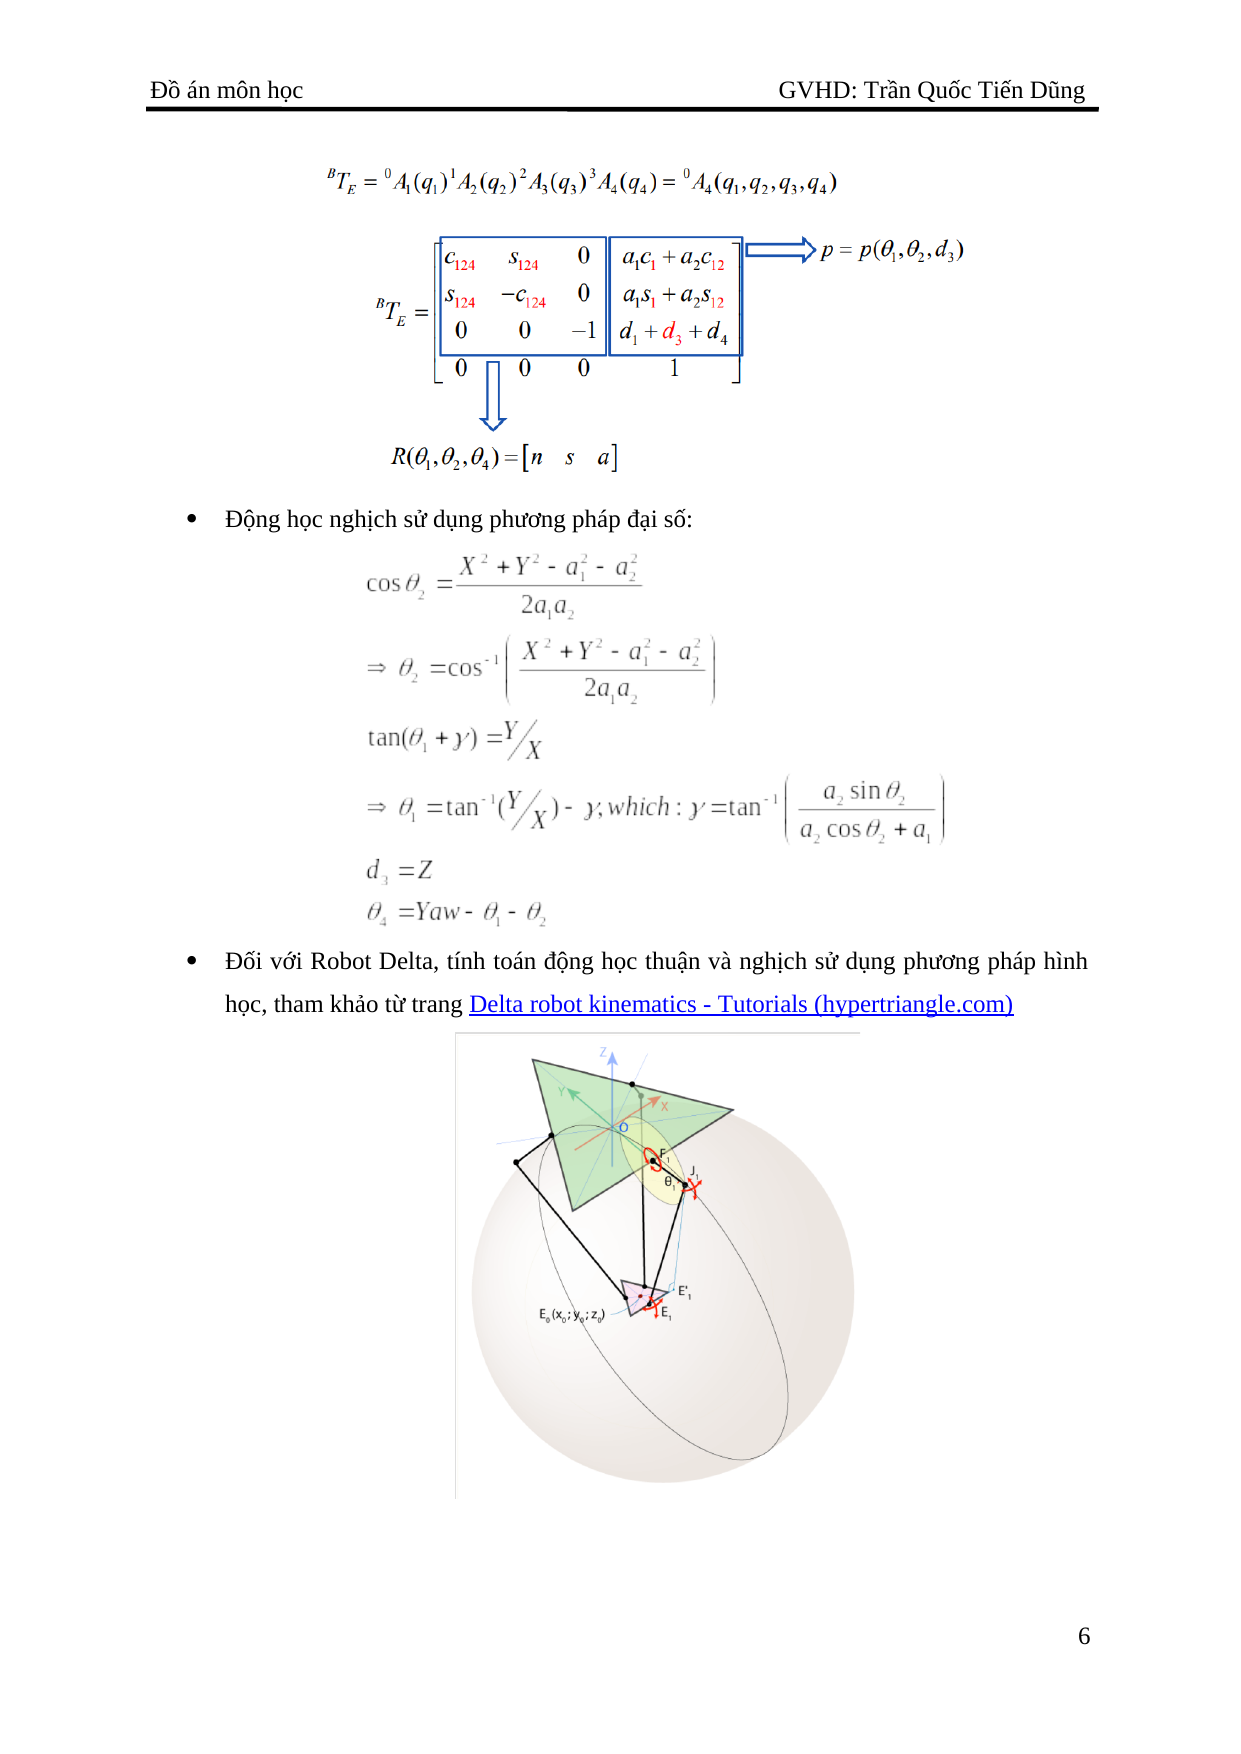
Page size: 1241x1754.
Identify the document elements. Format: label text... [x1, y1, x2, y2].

picture [293, 150, 1022, 490]
picture [455, 1032, 861, 1499]
list Động học nghịch sử dụng phương pháp đại số: [187, 504, 1090, 533]
list Đối với Robot Delta, tính toán động học thuận và nghịch sử dụng phương pháp hình học, tham khảo từ trang Delta robot kinematics - Tutorials (hypertriangle.com) [187, 946, 1090, 1018]
